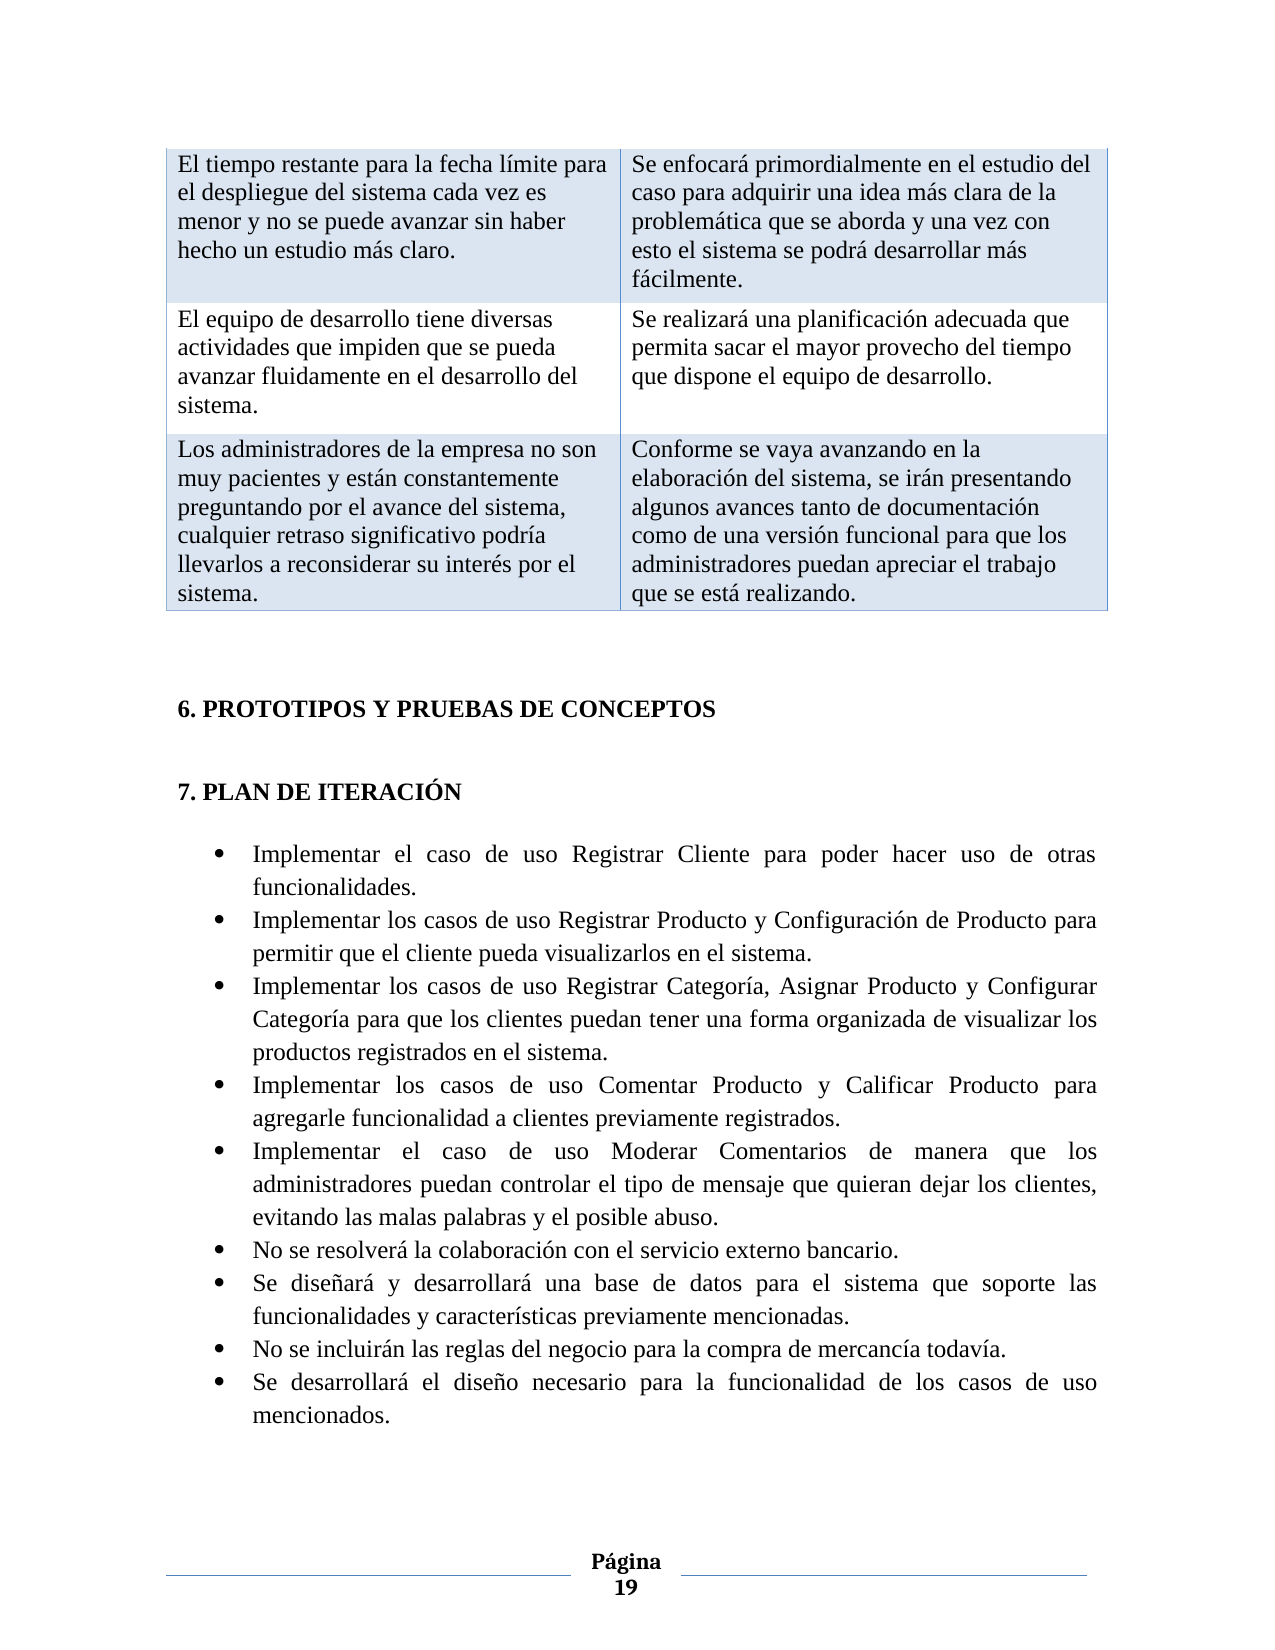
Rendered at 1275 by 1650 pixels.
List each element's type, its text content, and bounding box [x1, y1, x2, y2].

list No se incluirán las reglas del negocio para la compra de mercancía todavía. [215, 1334, 1098, 1363]
list Implementar los casos de uso Comentar Producto y Calificar Producto para agregarle funcionalidad a clientes previamente registrados. [215, 1070, 1098, 1132]
list Implementar los casos de uso Registrar Producto y Configuración de Producto para permitir que el cliente pueda visualizarlos en el sistema. [215, 905, 1098, 967]
list No se resolverá la colaboración con el servicio externo bancario. [215, 1235, 1098, 1264]
table_cell Se enfocará primordialmente en el estudio del caso para adquirir una idea más clara de la problemática que se aborda y una vez con esto el sistema se podrá desarrollar más fácilmente. [621, 149, 1107, 303]
table_cell El tiempo restante para la fecha límite para el despliegue del sistema cada vez es menor y no se puede avanzar sin haber hecho un estudio más claro. [167, 149, 620, 303]
table_cell El equipo de desarrollo tiene diversas actividades que impiden que se pueda avanzar fluidamente en el desarrollo del sistema. [167, 304, 620, 433]
list Se desarrollará el diseño necesario para la funcionalidad de los casos de uso mencionados. [215, 1367, 1098, 1429]
list Se diseñará y desarrollará una base de datos para el sistema que soporte las funcionalidades y características previamente mencionadas. [215, 1268, 1098, 1330]
table_cell Conforme se vaya avanzando en la elaboración del sistema, se irán presentando algunos avances tanto de documentación como de una versión funcional para que los administradores puedan apreciar el trabajo que se está realizando. [621, 434, 1107, 610]
list Implementar el caso de uso Moderar Comentarios de manera que los administradores puedan controlar el tipo de mensaje que quieran dejar los clientes, evitando las malas palabras y el posible abuso. [215, 1136, 1098, 1231]
subtitle 7. PLAN DE ITERACIÓN [177, 777, 1098, 806]
list Implementar el caso de uso Registrar Cliente para poder hacer uso de otras funcionalidades. [215, 839, 1098, 901]
table_cell Los administradores de la empresa no son muy pacientes y están constantemente preguntando por el avance del sistema, cualquier retraso significativo podría llevarlos a reconsiderar su interés por el sistema. [167, 434, 620, 610]
list Implementar los casos de uso Registrar Categoría, Asignar Producto y Configurar Categoría para que los clientes puedan tener una forma organizada de visualizar los productos registrados en el sistema. [215, 971, 1098, 1066]
subtitle 6. PROTOTIPOS Y PRUEBAS DE CONCEPTOS [177, 694, 1098, 723]
table_cell Se realizará una planificación adecuada que permita sacar el mayor provecho del tiempo que dispone el equipo de desarrollo. [621, 304, 1107, 433]
